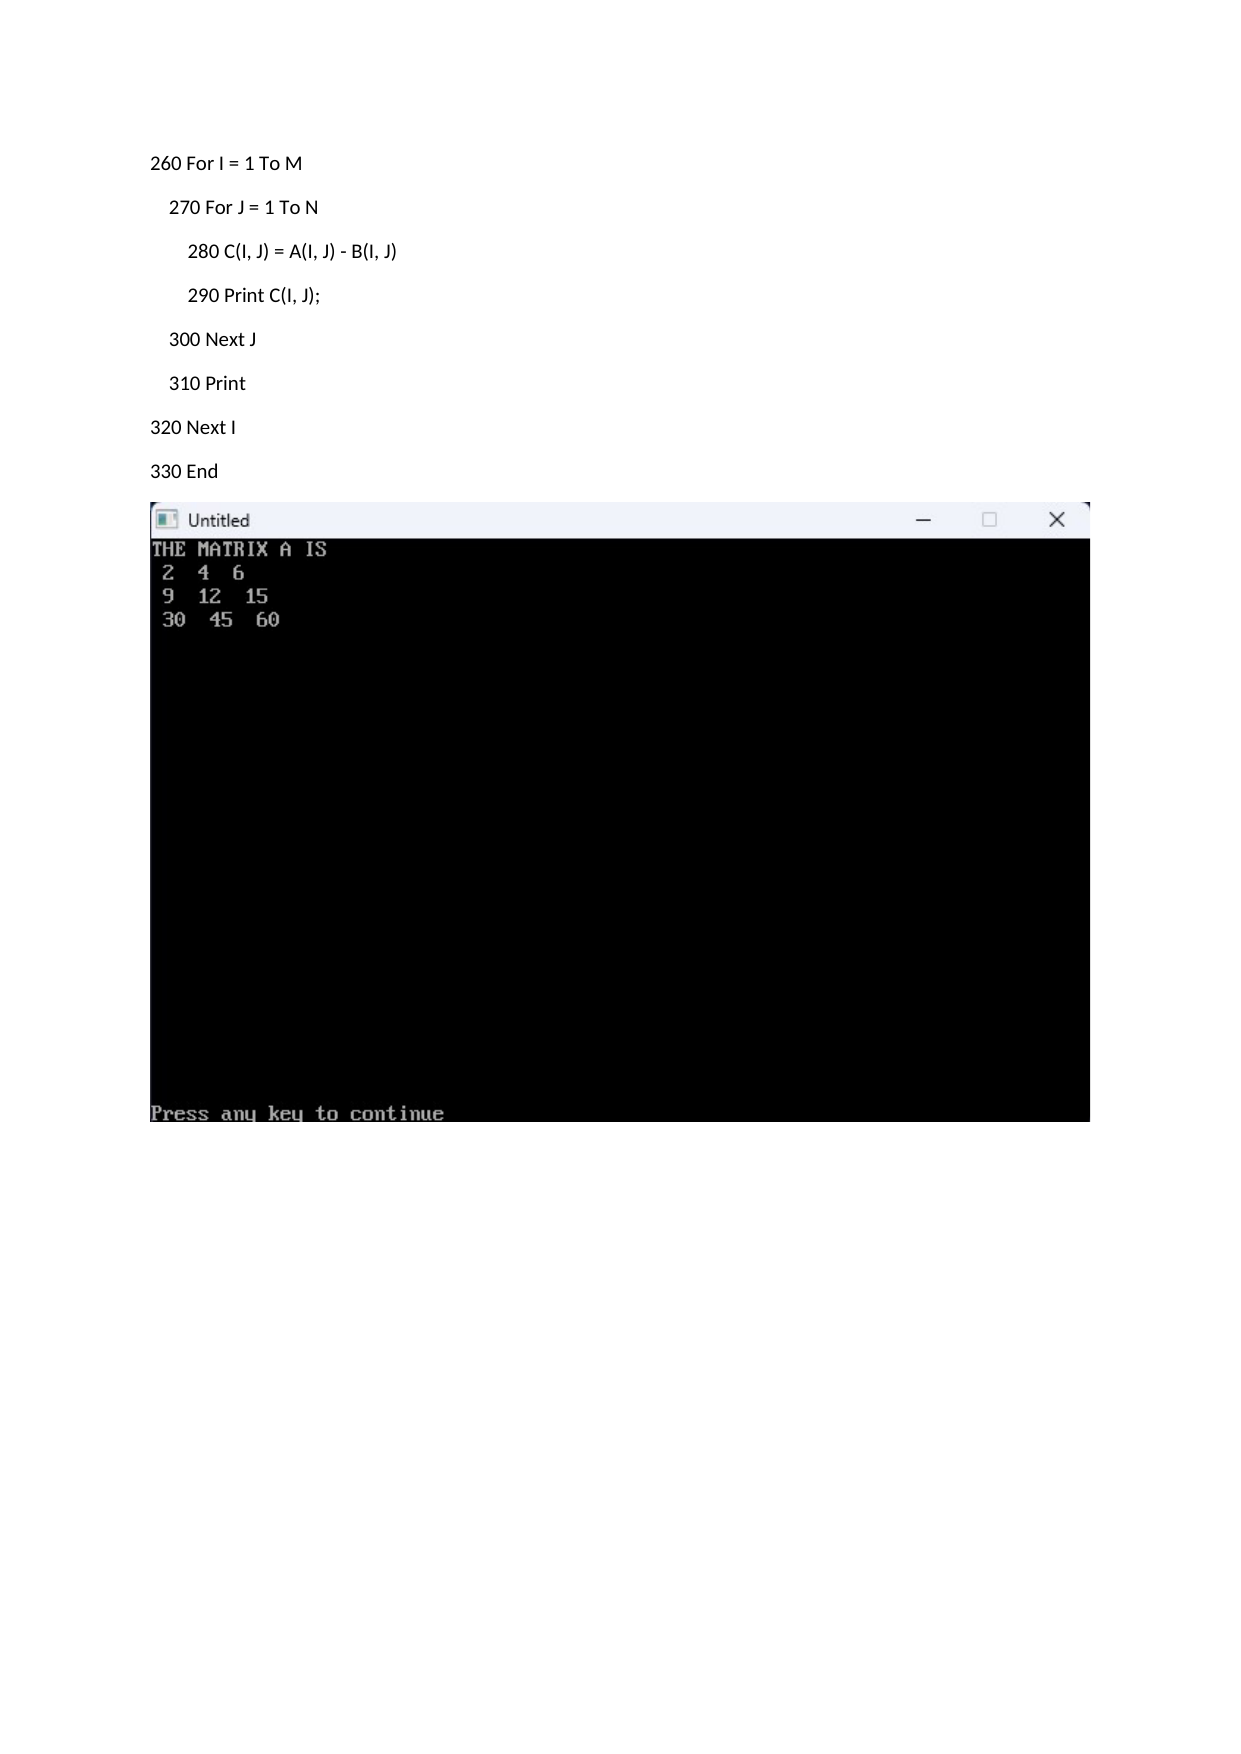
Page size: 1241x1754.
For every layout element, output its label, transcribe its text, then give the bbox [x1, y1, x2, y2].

text 330 End [150, 458, 1090, 484]
text 290 Print C(I, J); [150, 282, 1090, 308]
text 270 For J = 1 To N [150, 194, 1090, 219]
picture [150, 502, 1091, 1122]
text 320 Next I [150, 414, 1090, 440]
text 300 Next J [150, 326, 1090, 352]
text 260 For I = 1 To M [150, 150, 1090, 175]
text 280 C(I, J) = A(I, J) - B(I, J) [150, 238, 1090, 263]
text 310 Print [150, 370, 1090, 396]
